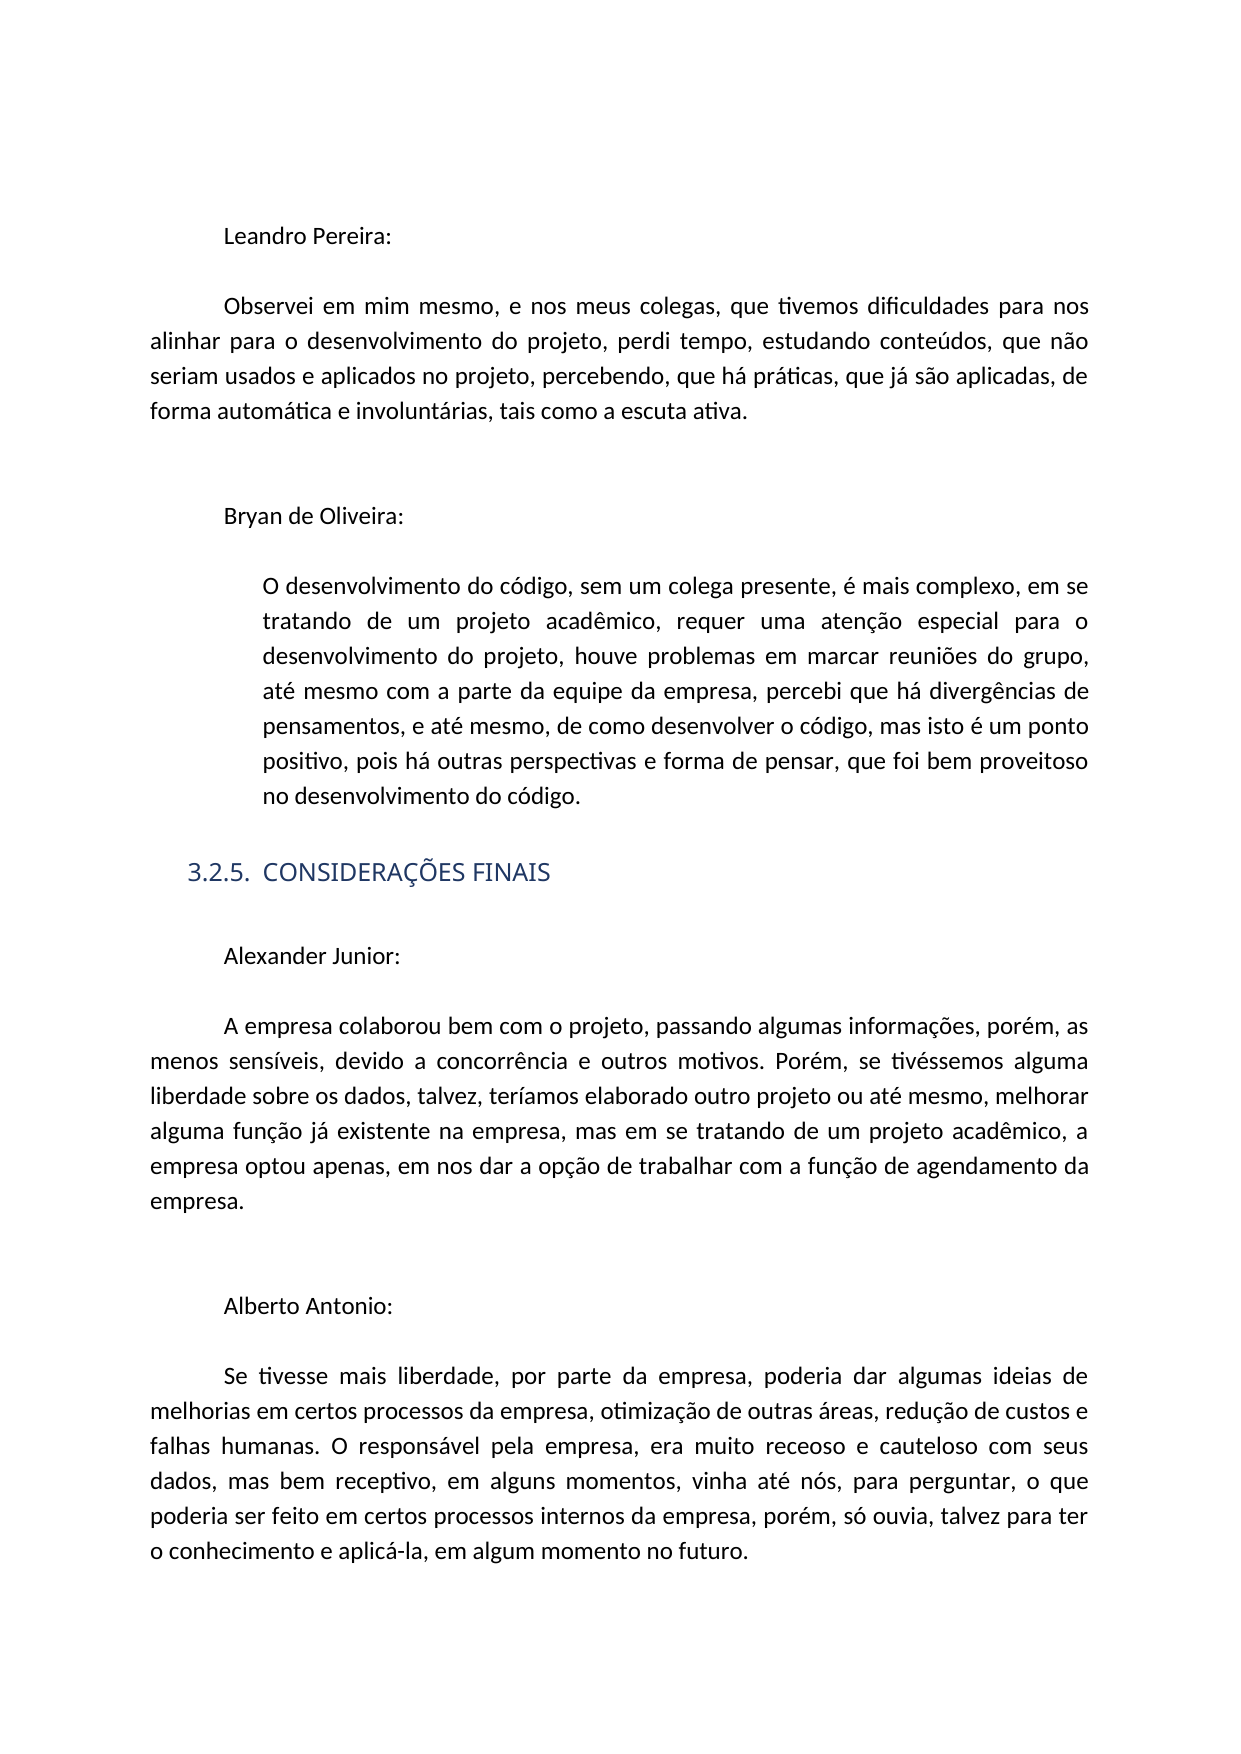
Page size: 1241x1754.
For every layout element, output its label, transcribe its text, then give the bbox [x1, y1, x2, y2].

text Bryan de Oliveira: [150, 500, 1090, 531]
text Alberto Antonio: [150, 1291, 1090, 1321]
text A empresa colaborou bem com o projeto, passando algumas informações, porém, as menos sensíveis, devido a concorrência e outros motivos. Porém, se tivéssemos alguma liberdade sobre os dados, talvez, teríamos elaborado outro projeto ou até mesmo, melhorar alguma função já existente na empresa, mas em se tratando de um projeto acadêmico, a empresa optou apenas, em nos dar a opção de trabalhar com a função de agendamento da empresa. [150, 1011, 1090, 1216]
text Se tivesse mais liberdade, por parte da empresa, poderia dar algumas ideias de melhorias em certos processos da empresa, otimização de outras áreas, redução de custos e falhas humanas. O responsável pela empresa, era muito receoso e cauteloso com seus dados, mas bem receptivo, em alguns momentos, vinha até nós, para perguntar, o que poderia ser feito em certos processos internos da empresa, porém, só ouvia, talvez para ter o conhecimento e aplicá-la, em algum momento no futuro. [150, 1361, 1090, 1566]
text Leandro Pereira: [150, 220, 1090, 251]
list O desenvolvimento do código, sem um colega presente, é mais complexo, em se tratando de um projeto acadêmico, requer uma atenção especial para o desenvolvimento do projeto, houve problemas em marcar reuniões do grupo, até mesmo com a parte da equipe da empresa, percebi que há divergências de pensamentos, e até mesmo, de como desenvolver o código, mas isto é um ponto positivo, pois há outras perspectivas e forma de pensar, que foi bem proveitoso no desenvolvimento do código. [262, 570, 1090, 811]
subtitle CONSIDERAÇÕES FINAIS [187, 854, 1090, 888]
text Alexander Junior: [150, 941, 1090, 971]
text Observei em mim mesmo, e nos meus colegas, que tivemos dificuldades para nos alinhar para o desenvolvimento do projeto, perdi tempo, estudando conteúdos, que não seriam usados e aplicados no projeto, percebendo, que há práticas, que já são aplicadas, de forma automática e involuntárias, tais como a escuta ativa. [150, 290, 1090, 426]
